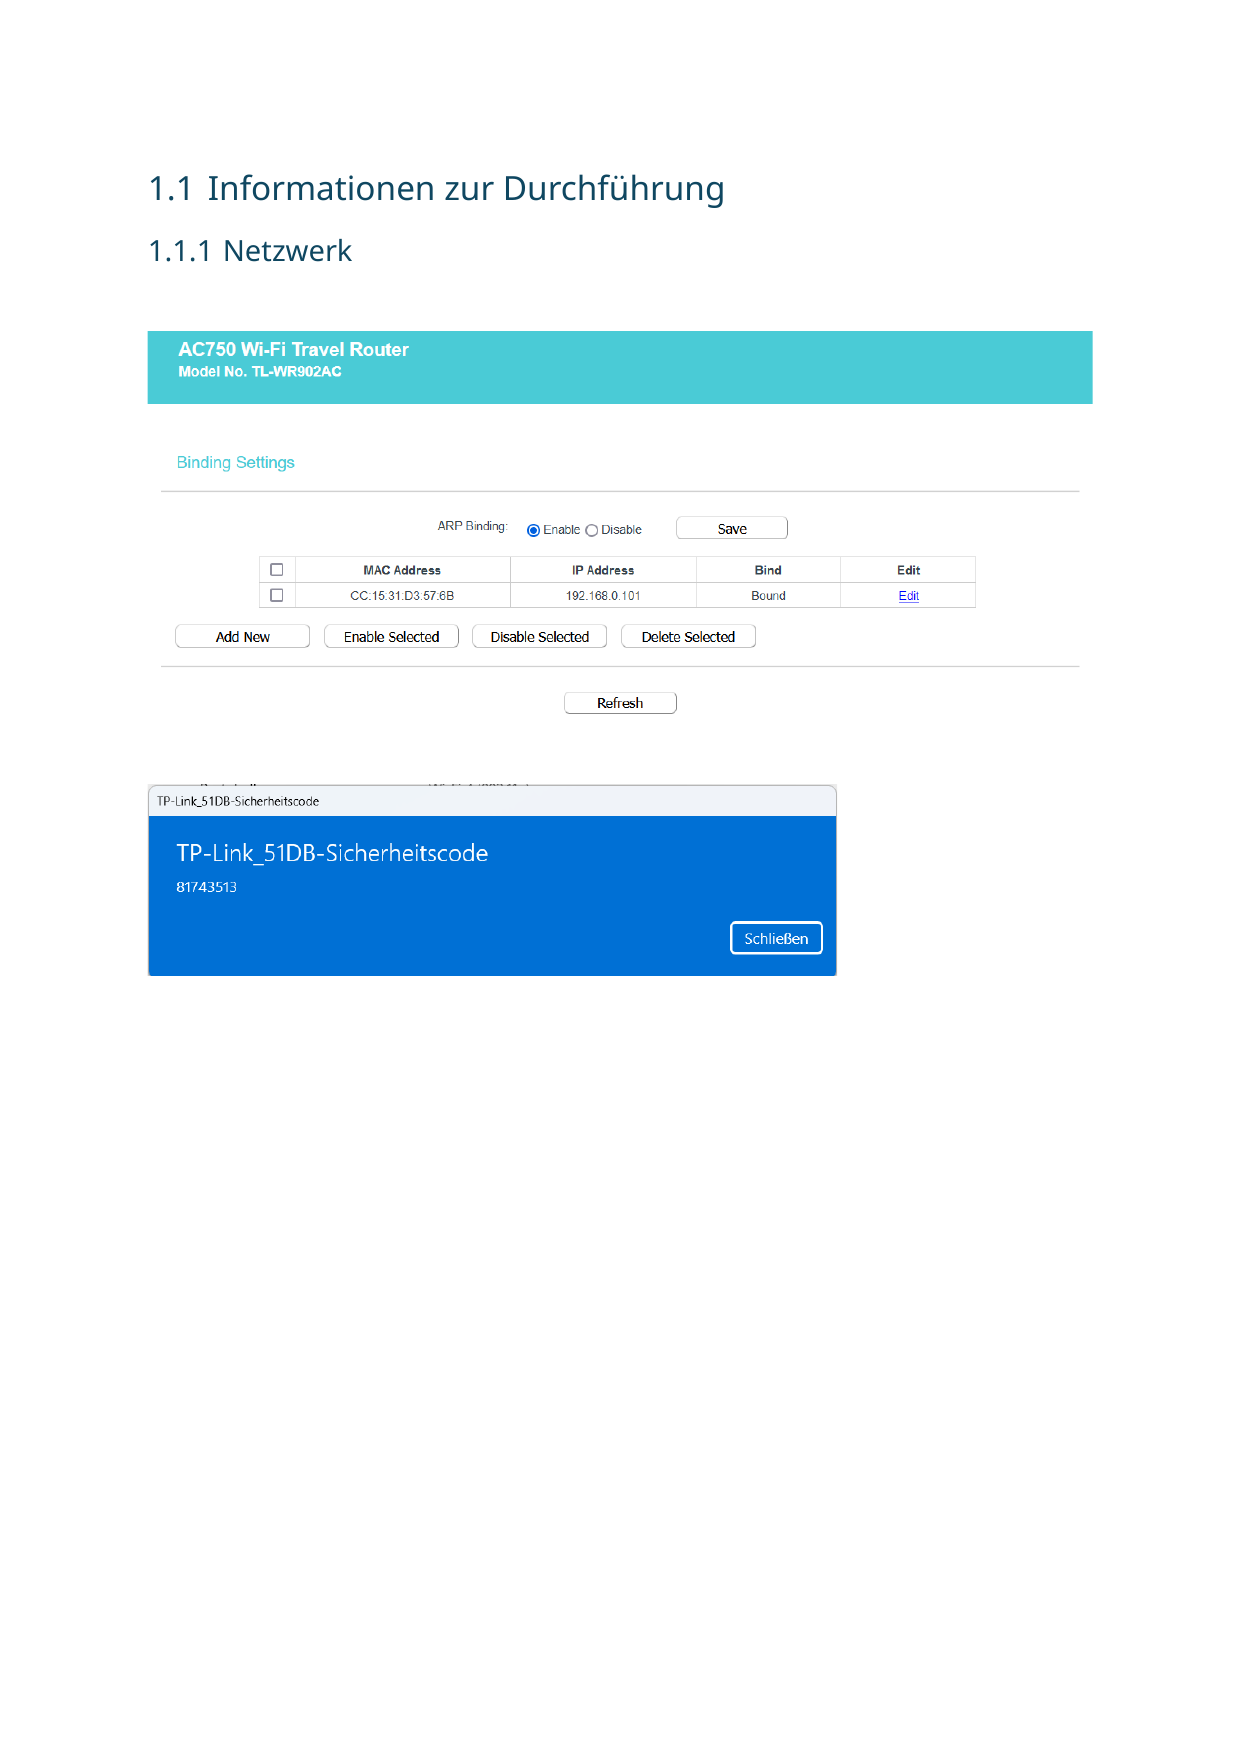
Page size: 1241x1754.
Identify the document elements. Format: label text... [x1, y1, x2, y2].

subtitle Informationen zur Durchführung [148, 164, 1093, 210]
picture [147, 331, 1093, 715]
subtitle Netzwerk [148, 230, 1093, 269]
picture [147, 784, 838, 976]
